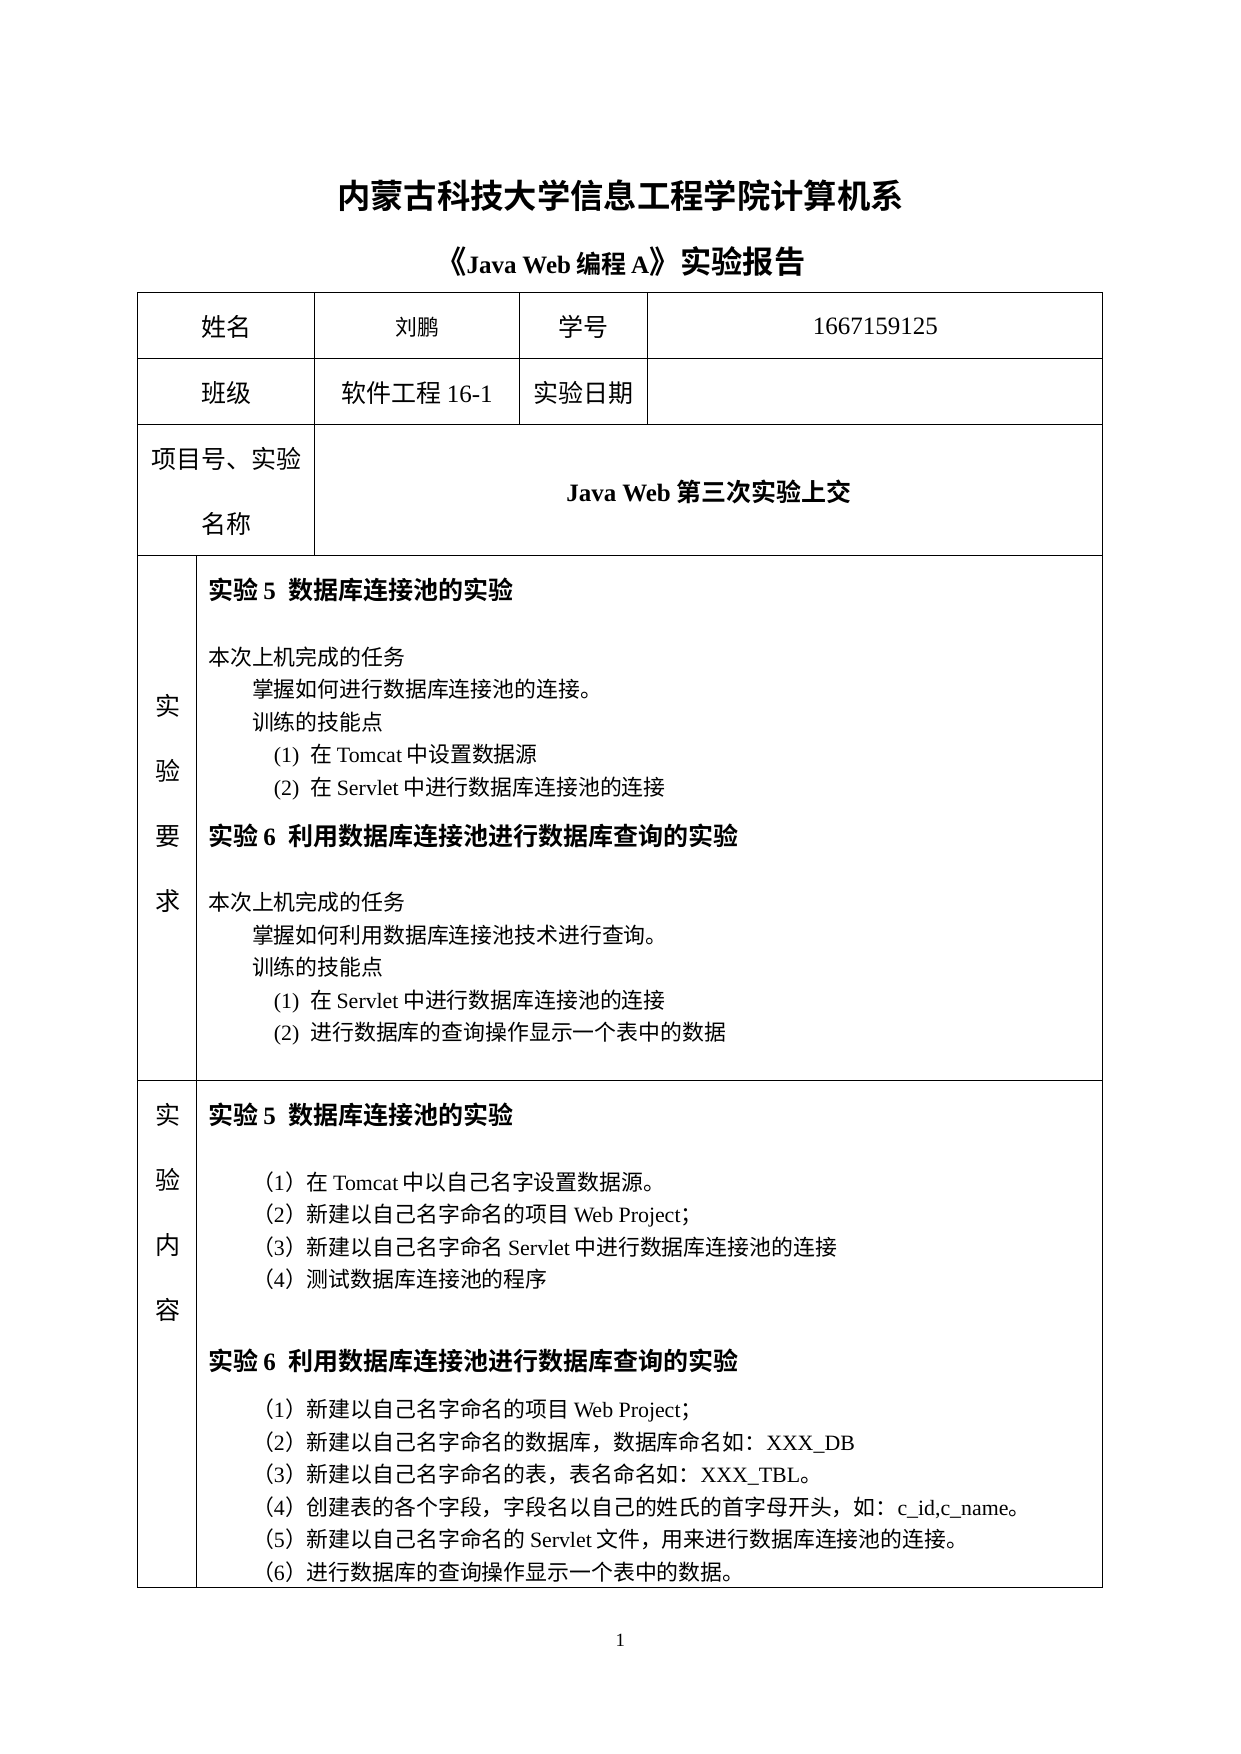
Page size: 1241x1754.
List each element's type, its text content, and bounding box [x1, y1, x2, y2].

table_cell 实验5 数据库连接池的实验 本次上机完成的任务 掌握如何进行数据库连接池的连接。 训练的技能点 在Tomcat中设置数据源 在Servlet中进行数据库连接池的连接 实验6 利用数据库连接池进行数据库查询的实验 本次上机完成的任务 掌握如何利用数据库连接池技术进行查询。 训练的技能点 (1) 在Servlet中进行数据库连接池的连接 (2) 进行数据库的查询操作显示一个表中的数据 [197, 556, 1102, 1080]
text 《Java Web编程A》实验报告 [187, 227, 1053, 292]
table_cell 班级 [138, 359, 314, 424]
table_cell [648, 359, 1102, 424]
table_cell 实 验 内 容 [138, 1081, 196, 1587]
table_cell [197, 1081, 1102, 1587]
table_header 学号 [520, 293, 647, 358]
table_header 1667159125 [648, 293, 1102, 358]
table_cell Java Web第三次实验上交 [315, 425, 1102, 555]
table_cell 实验日期 [520, 359, 647, 424]
table_cell 软件工程16-1 [315, 359, 519, 424]
text 内蒙古科技大学信息工程学院计算机系 [187, 162, 1053, 227]
table_cell 项目号、实验名称 [138, 425, 314, 555]
table_cell 实 验 要 求 [138, 556, 196, 1080]
table_header 姓名 [138, 293, 314, 358]
table_header 刘鹏 [315, 293, 519, 358]
